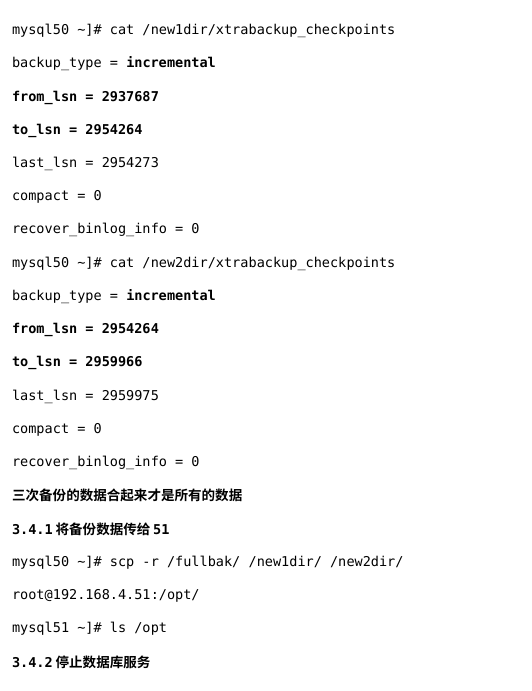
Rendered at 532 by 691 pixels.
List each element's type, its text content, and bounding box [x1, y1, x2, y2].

text mysql51 ~]# ls /opt [12, 611, 520, 644]
text 三次备份的数据合起来才是所有的数据 [12, 478, 520, 512]
text backup_type = incremental [12, 279, 520, 312]
text compact = 0 [12, 179, 520, 212]
text last_lsn = 2954273 [12, 146, 520, 179]
text 3.4.2停止数据库服务 [12, 644, 520, 678]
text compact = 0 [12, 412, 520, 445]
text mysql50 ~]# cat /new2dir/xtrabackup_checkpoints [12, 246, 520, 279]
text 3.4.1将备份数据传给51 [12, 512, 520, 545]
text to_lsn = 2954264 [12, 113, 520, 146]
text backup_type = incremental [12, 46, 520, 79]
text recover_binlog_info = 0 [12, 212, 520, 246]
text mysql50 ~]# cat /new1dir/xtrabackup_checkpoints [12, 13, 520, 46]
text root@192.168.4.51:/opt/ [12, 578, 520, 611]
text recover_binlog_info = 0 [12, 445, 520, 478]
text last_lsn = 2959975 [12, 379, 520, 412]
text mysql50 ~]# scp -r /fullbak/ /new1dir/ /new2dir/ [12, 545, 520, 578]
text to_lsn = 2959966 [12, 345, 520, 379]
text from_lsn = 2954264 [12, 312, 520, 345]
text from_lsn = 2937687 [12, 79, 520, 113]
